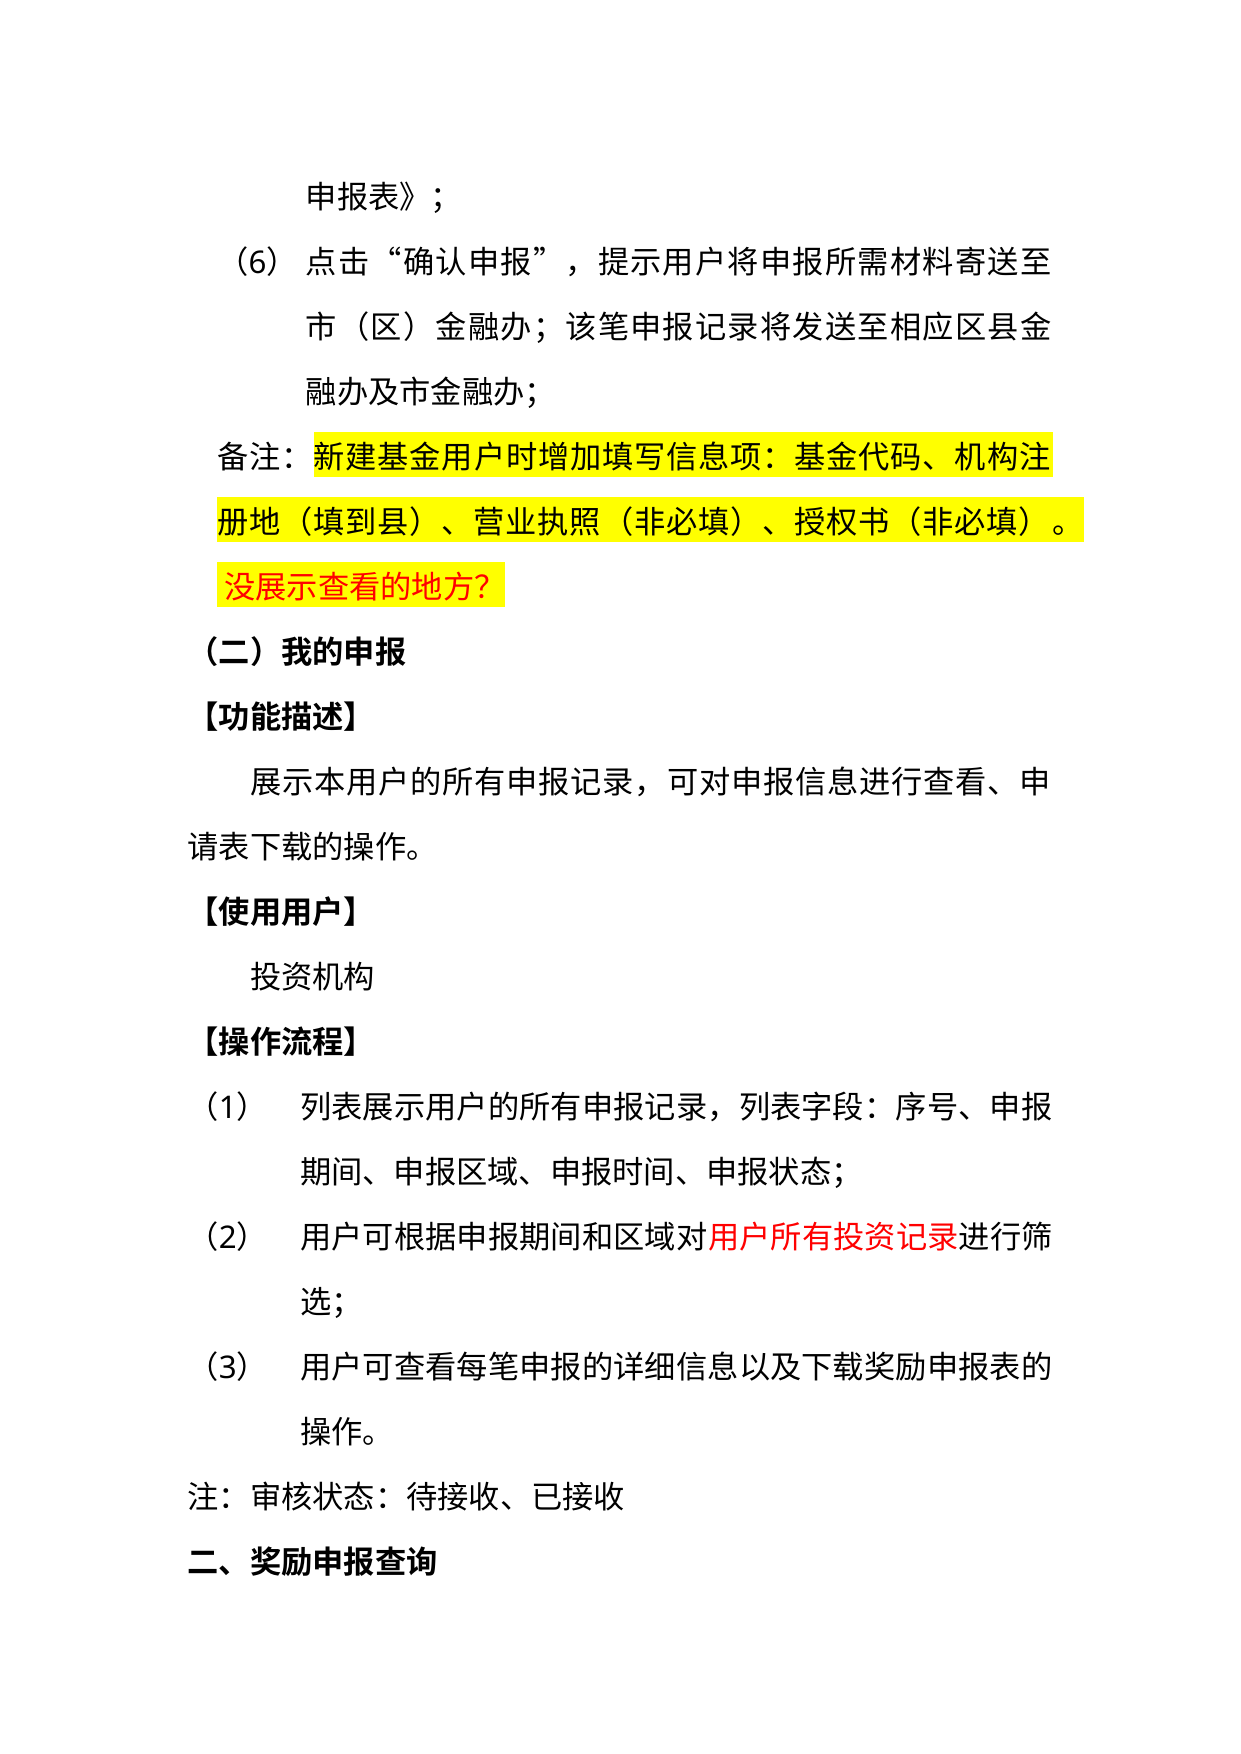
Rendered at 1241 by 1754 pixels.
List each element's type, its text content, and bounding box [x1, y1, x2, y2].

text 展示本用户的所有申报记录，可对申报信息进行查看、申请表下载的操作。 [187, 747, 1053, 877]
text 备注：新建基金用户时增加填写信息项：基金代码、机构注册地（填到县）、营业执照（非必填）、授权书（非必填）。 没展示查看的地方？ [217, 542, 1053, 617]
text 【使用用户】 [187, 877, 1053, 942]
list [217, 162, 1053, 227]
list 列表展示用户的所有申报记录，列表字段：序号、申报期间、申报区域、申报时间、申报状态； [187, 1072, 1053, 1202]
text 注：审核状态：待接收、已接收 [187, 1462, 1053, 1527]
text （二）我的申报 [187, 617, 1053, 682]
text 投资机构 [187, 942, 1053, 1007]
text 【功能描述】 [187, 682, 1053, 747]
list 点击“确认申报”，提示用户将申报所需材料寄送至市（区）金融办；该笔申报记录将发送至相应区县金融办及市金融办； [217, 227, 1053, 422]
text 【操作流程】 [187, 1007, 1053, 1072]
list 用户可根据申报期间和区域对用户所有投资记录进行筛选； [187, 1202, 1053, 1332]
text 二、奖励申报查询 [187, 1527, 1053, 1592]
list 用户可查看每笔申报的详细信息以及下载奖励申报表的操作。 [187, 1332, 1053, 1462]
text 备注：新建基金用户时增加填写信息项：基金代码、机构注册地（填到县）、营业执照（非必填）、授权书（非必填）。 没展示查看的地方？ [217, 422, 1053, 497]
